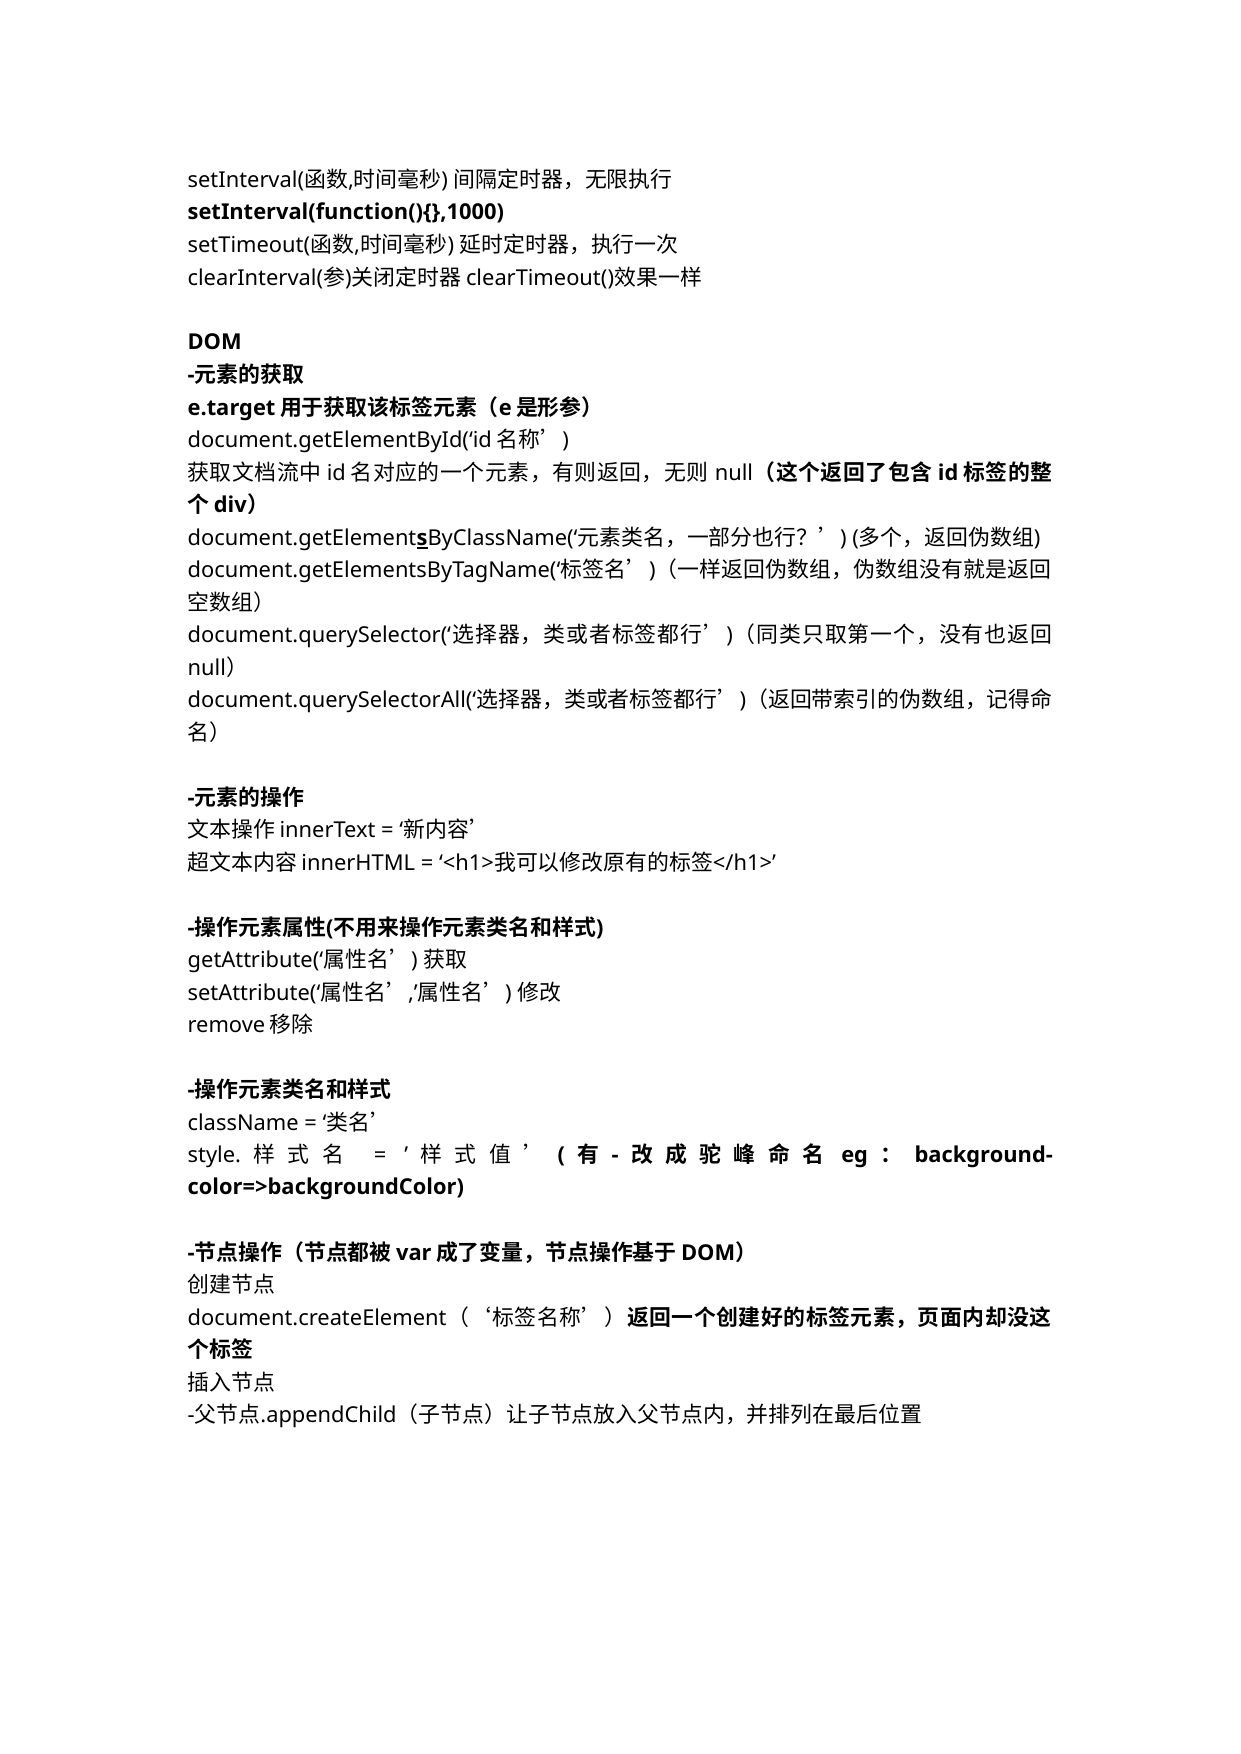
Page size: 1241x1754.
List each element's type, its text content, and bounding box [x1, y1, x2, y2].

text document.querySelectorAll(‘选择器，类或者标签都行’)（返回带索引的伪数组，记得命名） [187, 682, 1053, 747]
text remove移除 [187, 1007, 1053, 1039]
text DOM [187, 324, 1053, 357]
text -操作元素属性(不用来操作元素类名和样式) [187, 909, 1053, 942]
text style.样式名 = ’样式值’(有-改成驼峰命名eg：background-color=>backgroundColor) [187, 1137, 1053, 1202]
text document.createElement（‘标签名称’）返回一个创建好的标签元素，页面内却没这个标签 [187, 1299, 1053, 1364]
text 获取文档流中id名对应的一个元素，有则返回，无则null（这个返回了包含id标签的整个div） [187, 454, 1053, 519]
text e.target用于获取该标签元素（e是形参） [187, 389, 1053, 422]
text 超文本内容innerHTML = ‘<h1>我可以修改原有的标签</h1>’ [187, 844, 1053, 877]
text -父节点.appendChild（子节点）让子节点放入父节点内，并排列在最后位置 [187, 1397, 1053, 1429]
text -节点操作（节点都被var成了变量，节点操作基于DOM） [187, 1234, 1053, 1267]
text getAttribute(‘属性名’) 获取 [187, 942, 1053, 974]
text -元素的获取 [187, 357, 1053, 389]
text className = ‘类名’ [187, 1104, 1053, 1137]
text setInterval(函数,时间毫秒) 间隔定时器，无限执行 [187, 162, 1053, 194]
text document.getElementsByClassName(‘元素类名，一部分也行？’) (多个，返回伪数组) [187, 519, 1053, 552]
text document.getElementById(‘id名称’) [187, 422, 1053, 454]
text document.querySelector(‘选择器，类或者标签都行’)（同类只取第一个，没有也返回null） [187, 617, 1053, 682]
text setInterval(function(){},1000) [187, 194, 1053, 227]
text -元素的操作 [187, 779, 1053, 812]
text setTimeout(函数,时间毫秒) 延时定时器，执行一次 [187, 227, 1053, 259]
text setAttribute(‘属性名’,’属性名’) 修改 [187, 974, 1053, 1007]
text document.getElementsByTagName(‘标签名’)（一样返回伪数组，伪数组没有就是返回空数组） [187, 552, 1053, 617]
text 创建节点 [187, 1267, 1053, 1299]
text 文本操作innerText = ‘新内容’ [187, 812, 1053, 844]
text clearInterval(参)关闭定时器 clearTimeout()效果一样 [187, 259, 1053, 292]
text 插入节点 [187, 1364, 1053, 1397]
text -操作元素类名和样式 [187, 1072, 1053, 1104]
